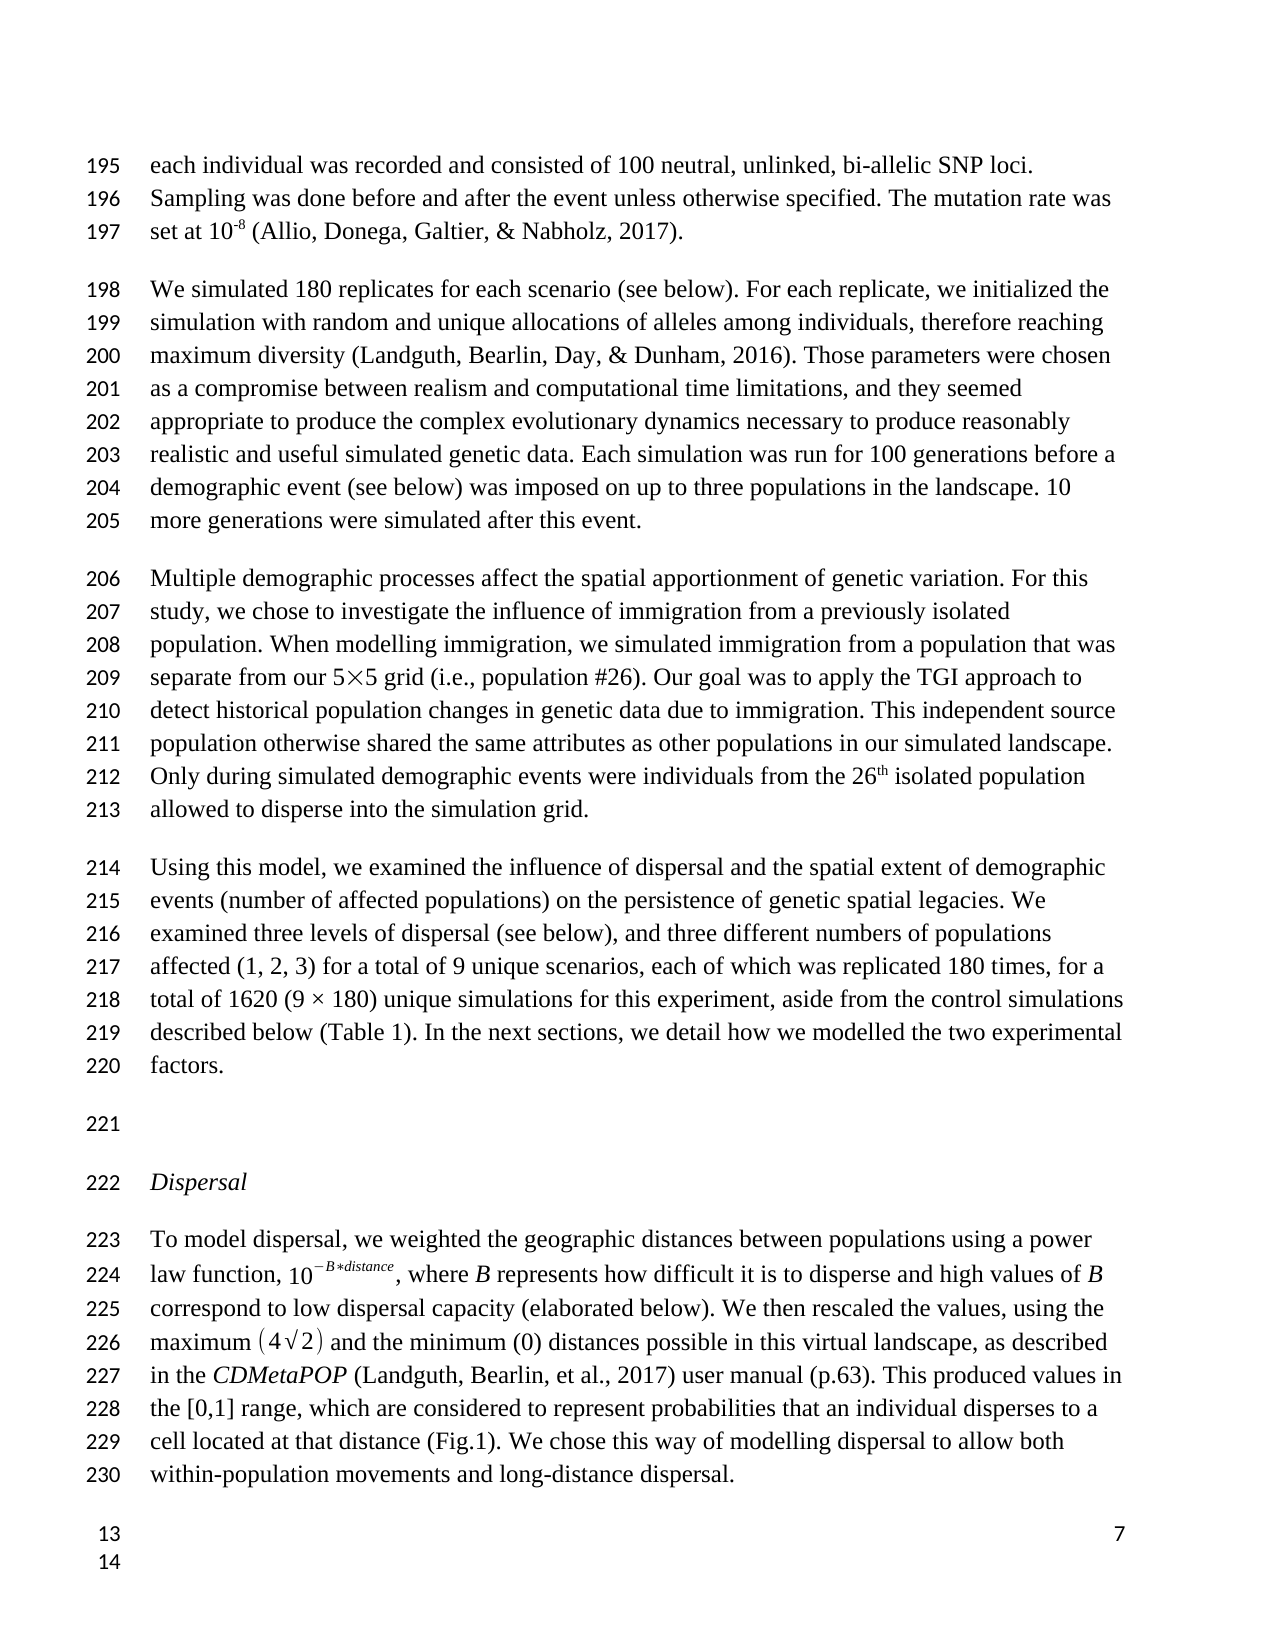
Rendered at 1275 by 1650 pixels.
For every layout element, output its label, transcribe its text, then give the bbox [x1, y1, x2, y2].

text Multiple demographic processes affect the spatial apportionment of genetic variation. For this study, we chose to investigate the influence of immigration from a previously isolated population. When modelling immigration, we simulated immigration from a population that was separate from our 55 grid (i.e., population #26). Our goal was to apply the TGI approach to detect historical population changes in genetic data due to immigration. This independent source population otherwise shared the same attributes as other populations in our simulated landscape. Only during simulated demographic events were individuals from the 26th isolated population allowed to disperse into the simulation grid. [150, 563, 1125, 823]
text Dispersal [150, 1167, 1125, 1195]
text To model dispersal, we weighted the geographic distances between populations using a power law function, , where B represents how difficult it is to disperse and high values of B correspond to low dispersal capacity (elaborated below). We then rescaled the values, using the maximum and the minimum (0) distances possible in this virtual landscape, as described in the CDMetaPOP (Landguth, Bearlin, et al., 2017) user manual (p.63). This produced values in the [0,1] range, which are considered to represent probabilities that an individual disperses to a cell located at that distance (Fig.1). We chose this way of modelling dispersal to allow both within-population movements and long-distance dispersal. [150, 1224, 1125, 1488]
text We simulated 180 replicates for each scenario (see below). For each replicate, we initialized the simulation with random and unique allocations of alleles among individuals, therefore reaching maximum diversity (Landguth, Bearlin, Day, & Dunham, 2016). Those parameters were chosen as a compromise between realism and computational time limitations, and they seemed appropriate to produce the complex evolutionary dynamics necessary to produce reasonably realistic and useful simulated genetic data. Each simulation was run for 100 generations before a demographic event (see below) was imposed on up to three populations in the landscape. 10 more generations were simulated after this event. [150, 274, 1125, 534]
text Using this model, we examined the influence of dispersal and the spatial extent of demographic events (number of affected populations) on the persistence of genetic spatial legacies. We examined three levels of dispersal (see below), and three different numbers of populations affected (1, 2, 3) for a total of 9 unique scenarios, each of which was replicated 180 times, for a total of 1620 (9 × 180) unique simulations for this experiment, aside from the control simulations described below (Table 1). In the next sections, we detail how we modelled the two experimental factors. [150, 852, 1125, 1079]
